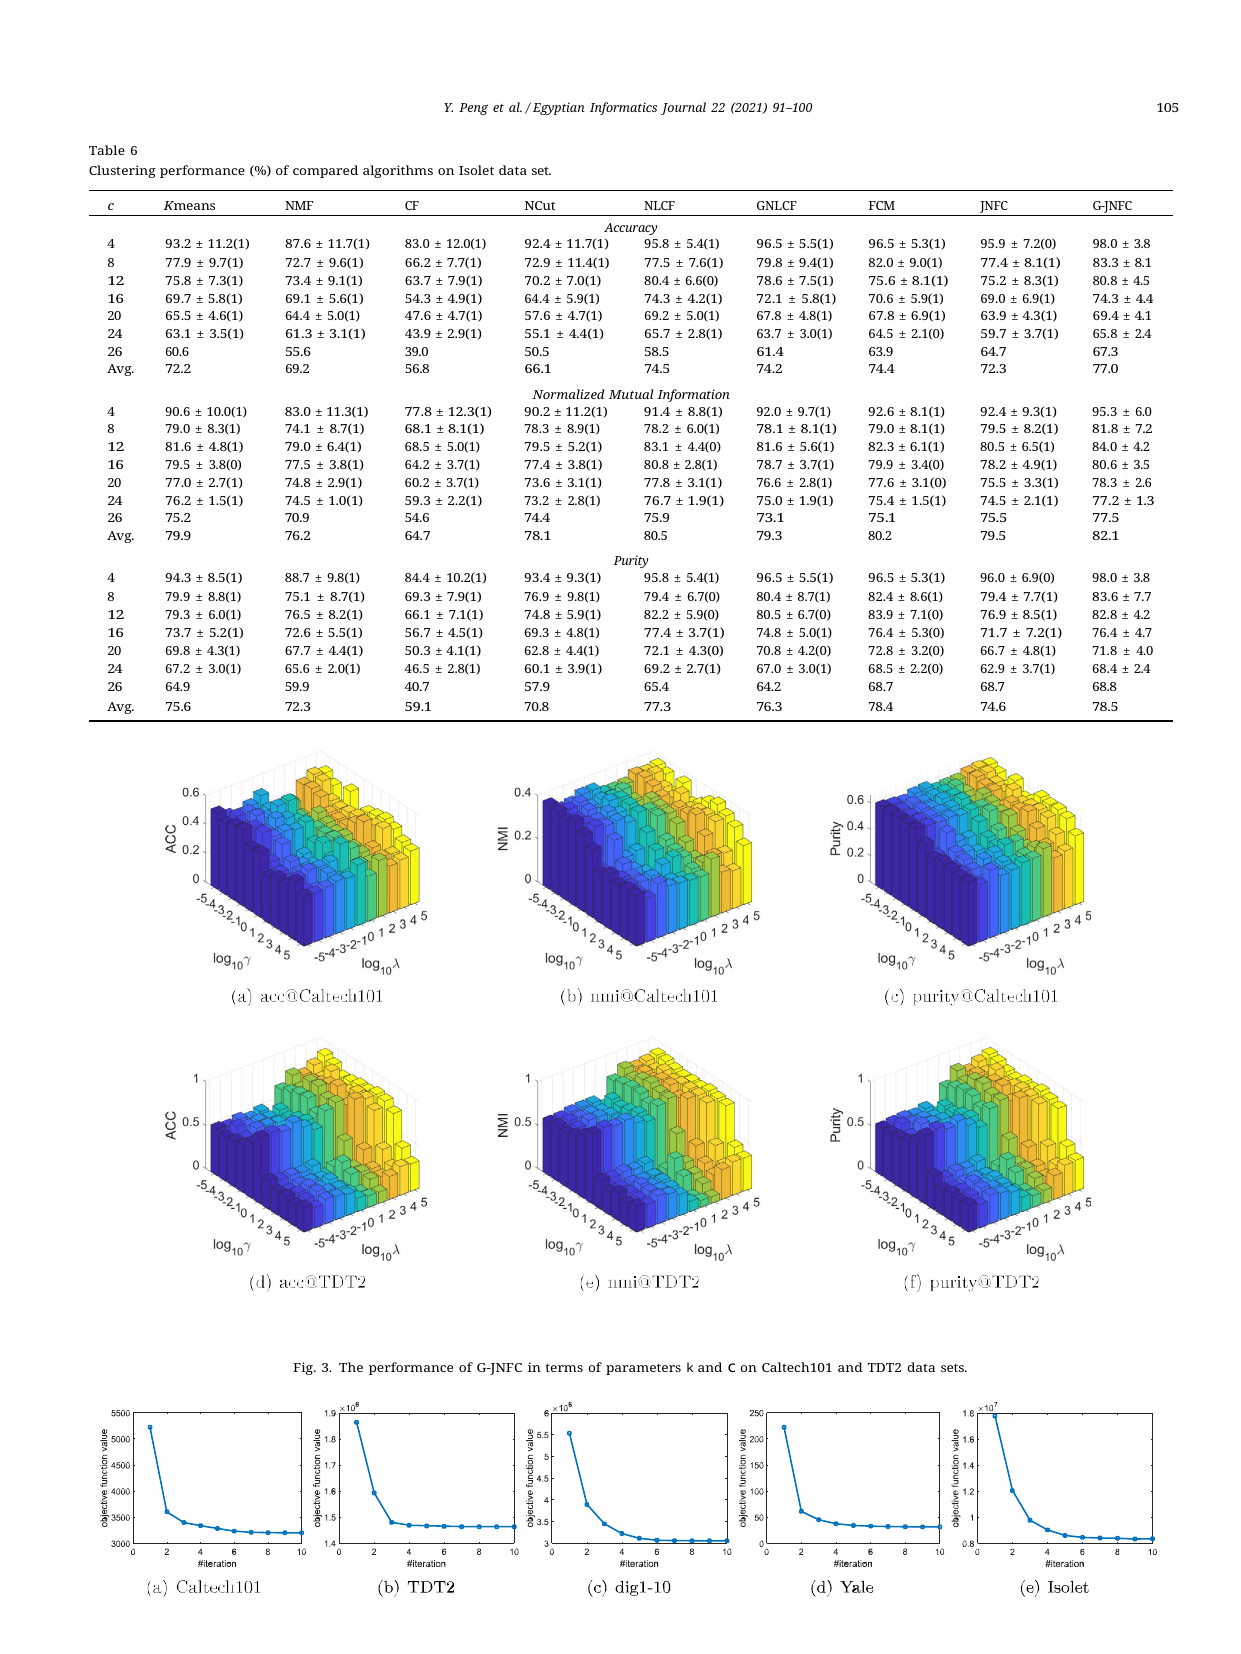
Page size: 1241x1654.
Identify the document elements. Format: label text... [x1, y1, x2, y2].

table_cell 75.6 ± 8.1(1) [853, 272, 964, 290]
table_cell 39.0 [389, 344, 508, 361]
table_header 90.2 ± 11.2(1) [509, 404, 628, 421]
table_cell 40.7 [389, 678, 508, 696]
table_cell 69.7 ± 5.8(1) [149, 290, 269, 308]
table_header 92.4 ± 9.3(1) [965, 404, 1076, 421]
table_header G-JNFC [1076, 191, 1173, 214]
table_cell 78.3 ± 2.6 [1076, 474, 1173, 492]
table_cell 76.7 ± 1.9(1) [629, 492, 741, 510]
table_cell 67.8 ± 4.8(1) [741, 308, 852, 326]
table_header NMF [269, 191, 389, 214]
table_cell 69.4 ± 4.1 [1076, 308, 1173, 326]
table_cell 78.3 ± 8.9(1) [509, 421, 628, 439]
table_cell 58.5 [628, 344, 741, 361]
table_cell 24 [89, 660, 149, 678]
table_cell 77.8 ± 3.1(1) [629, 474, 741, 492]
table_cell 66.2 ± 7.7(1) [389, 254, 508, 272]
table_cell 59.9 [269, 678, 389, 696]
text Fig. 3. The performance of G-JNFC in terms of parameters k and c on Caltech101 and TDT2 data sets. [77, 1356, 1184, 1377]
picture [165, 750, 1091, 1261]
table_cell 75.8 ± 7.3(1) [149, 272, 269, 290]
table_cell 8 [89, 421, 149, 439]
picture [147, 1580, 260, 1597]
table_cell 8 [89, 589, 149, 607]
table_cell 70.8 ± 4.2(0) [741, 642, 853, 660]
table_header 4 [89, 404, 149, 421]
table_cell 92.4 ± 11.7(1) [508, 236, 628, 254]
table_cell Purity [89, 545, 1173, 570]
table_header c [89, 191, 110, 214]
table_header Kmeans [110, 191, 269, 214]
table_cell 65.5 ± 4.6(1) [149, 308, 269, 326]
table_header 90.6 ± 10.0(1) [150, 404, 269, 421]
table_cell 69.3 ± 7.9(1) [389, 589, 508, 607]
table_cell 79.3 ± 6.0(1) [150, 607, 269, 624]
picture [904, 1274, 1039, 1292]
table_cell 79.9 ± 8.8(1) [150, 589, 269, 607]
table_cell 79.5 ± 3.8(0) [150, 456, 269, 474]
table_cell 78.4 [853, 696, 964, 720]
table_cell 62.8 ± 4.4(1) [509, 642, 628, 660]
table_cell 63.9 [853, 344, 964, 361]
table_cell 24 [89, 326, 149, 343]
table_cell Avg. [89, 528, 149, 545]
table_cell 74.2 [741, 361, 852, 378]
table_cell 77.5 ± 3.8(1) [269, 456, 389, 474]
table_cell 96.5 ± 5.3(1) [853, 236, 964, 254]
table_cell 80.8 ± 4.5 [1076, 272, 1173, 290]
table_cell 77.0 [1076, 361, 1173, 378]
table_cell 16 [89, 290, 149, 308]
table_cell [110, 216, 269, 236]
table_cell 71.7 ± 7.2(1) [965, 625, 1076, 642]
table_cell 68.7 [965, 678, 1076, 696]
table_cell 79.5 [965, 528, 1076, 545]
table_cell 67.0 ± 3.0(1) [741, 660, 853, 678]
table_cell 78.2 ± 6.0(1) [629, 421, 741, 439]
table_cell 55.6 [269, 344, 389, 361]
table_cell 64.2 ± 3.7(1) [389, 456, 508, 474]
table_cell 60.2 ± 3.7(1) [389, 474, 508, 492]
table_cell 60.6 [149, 344, 269, 361]
table_cell 75.6 [150, 696, 269, 720]
table_cell 16 [89, 625, 149, 642]
text Table 6 [89, 142, 1184, 159]
table_cell 78.1 ± 8.1(1) [741, 421, 853, 439]
table_cell 78.6 ± 7.5(1) [741, 272, 852, 290]
table_cell 69.1 ± 5.6(1) [269, 290, 389, 308]
table_cell 80.2 [853, 528, 964, 545]
table_cell 57.9 [509, 678, 628, 696]
table_cell 95.8 ± 5.4(1) [628, 236, 741, 254]
table_cell 26 [89, 344, 149, 361]
table_cell 54.6 [389, 510, 508, 528]
table_cell 77.4 ± 3.7(1) [629, 625, 741, 642]
table_cell 82.0 ± 9.0(1) [853, 254, 964, 272]
table_cell 76.4 ± 4.7 [1076, 625, 1173, 642]
table_cell 81.6 ± 5.6(1) [741, 439, 853, 456]
table_cell 20 [89, 642, 149, 660]
table_cell 64.4 ± 5.0(1) [269, 308, 389, 326]
table_cell 76.9 ± 9.8(1) [509, 589, 628, 607]
table_cell 66.7 ± 4.8(1) [965, 642, 1076, 660]
table_header NLCF [628, 191, 741, 214]
table_header 92.6 ± 8.1(1) [853, 404, 964, 421]
text Clustering performance (%) of compared algorithms on Isolet data set. [88, 162, 1184, 179]
table_header 77.8 ± 12.3(1) [389, 404, 508, 421]
table_cell 69.2 ± 5.0(1) [628, 308, 741, 326]
table_cell 67.3 [1076, 344, 1173, 361]
table_cell 78.7 ± 3.7(1) [741, 456, 853, 474]
table_cell 77.3 [629, 696, 741, 720]
table_cell 73.7 ± 5.2(1) [150, 625, 269, 642]
table_header GNLCF [741, 191, 852, 214]
table_cell 77.5 [1076, 510, 1173, 528]
table_cell 76.9 ± 8.5(1) [965, 607, 1076, 624]
table_cell 4 [89, 570, 149, 589]
table_cell 77.4 ± 3.8(1) [509, 456, 628, 474]
table_header JNFC [964, 191, 1076, 214]
table_cell 20 [89, 308, 149, 326]
table_cell 67.2 ± 3.0(1) [150, 660, 269, 678]
table_cell 75.1 ± 8.7(1) [269, 589, 389, 607]
table_header 92.0 ± 9.7(1) [741, 404, 853, 421]
table_cell 75.2 [150, 510, 269, 528]
table_cell 62.9 ± 3.7(1) [965, 660, 1076, 678]
table_cell 77.0 ± 2.7(1) [150, 474, 269, 492]
table_cell 80.6 ± 3.5 [1076, 456, 1173, 474]
table_cell 26 [89, 678, 149, 696]
table_cell 76.3 [741, 696, 853, 720]
table_cell Normalized Mutual Information [89, 379, 1173, 404]
table_cell 72.6 ± 5.5(1) [269, 625, 389, 642]
table_cell 82.8 ± 4.2 [1076, 607, 1173, 624]
table_cell 50.5 [508, 344, 628, 361]
table_cell 74.3 ± 4.4 [1076, 290, 1173, 308]
table_cell 70.2 ± 7.0(1) [508, 272, 628, 290]
table_cell 95.8 ± 5.4(1) [629, 570, 741, 589]
table_cell 76.2 ± 1.5(1) [150, 492, 269, 510]
table_cell 74.1 ± 8.7(1) [269, 421, 389, 439]
table_cell 12 [89, 607, 149, 624]
table_cell 68.1 ± 8.1(1) [389, 421, 508, 439]
table_cell 74.8 ± 5.9(1) [509, 607, 628, 624]
table_cell 75.9 [629, 510, 741, 528]
table_cell 74.5 ± 1.0(1) [269, 492, 389, 510]
table_cell 81.6 ± 4.8(1) [150, 439, 269, 456]
table_cell 83.3 ± 8.1 [1076, 254, 1173, 272]
table_cell 79.3 [741, 528, 853, 545]
table_cell 64.5 ± 2.1(0) [853, 326, 964, 343]
table_cell 65.4 [629, 678, 741, 696]
table_cell 88.7 ± 9.8(1) [269, 570, 389, 589]
table_cell 68.4 ± 2.4 [1076, 660, 1173, 678]
table_cell 76.4 ± 5.3(0) [853, 625, 964, 642]
table_cell 78.2 ± 4.9(1) [965, 456, 1076, 474]
table_cell Accuracy [508, 216, 741, 236]
table_cell 77.4 ± 8.1(1) [964, 254, 1076, 272]
table_cell 43.9 ± 2.9(1) [389, 326, 508, 343]
table_cell 79.9 [150, 528, 269, 545]
table_cell 72.7 ± 9.6(1) [269, 254, 389, 272]
table_cell 70.8 [509, 696, 628, 720]
table_cell 87.6 ± 11.7(1) [269, 236, 389, 254]
table_cell 96.0 ± 6.9(0) [965, 570, 1076, 589]
table_cell 93.4 ± 9.3(1) [509, 570, 628, 589]
table_cell 80.4 ± 8.7(1) [741, 589, 853, 607]
table_cell 74.5 ± 2.1(1) [965, 492, 1076, 510]
table_cell 75.2 ± 8.3(1) [964, 272, 1076, 290]
table_cell 79.9 ± 3.4(0) [853, 456, 964, 474]
table_cell 59.3 ± 2.2(1) [389, 492, 508, 510]
table_cell [741, 216, 852, 236]
table_cell 73.1 [741, 510, 853, 528]
table_header NCut [508, 191, 628, 214]
table_cell 76.2 [269, 528, 389, 545]
table_cell 96.5 ± 5.5(1) [741, 236, 852, 254]
table_cell 72.8 ± 3.2(0) [853, 642, 964, 660]
table_cell 98.0 ± 3.8 [1076, 236, 1173, 254]
table_cell 16 [89, 456, 149, 474]
table_cell 74.6 [965, 696, 1076, 720]
table_cell 72.1 ± 4.3(0) [629, 642, 741, 660]
table_header 95.3 ± 6.0 [1076, 404, 1173, 421]
table_cell 12 [89, 439, 149, 456]
table_cell 79.5 ± 8.2(1) [965, 421, 1076, 439]
table_cell 77.2 ± 1.3 [1076, 492, 1173, 510]
table_cell 59.7 ± 3.7(1) [964, 326, 1076, 343]
table_cell 80.5 [629, 528, 741, 545]
table_cell 77.5 ± 7.6(1) [628, 254, 741, 272]
table_cell 72.3 [269, 696, 389, 720]
table_cell 74.4 [853, 361, 964, 378]
table_cell 64.9 [150, 678, 269, 696]
table_cell 70.9 [269, 510, 389, 528]
table_cell 73.4 ± 9.1(1) [269, 272, 389, 290]
table_cell 68.5 ± 5.0(1) [389, 439, 508, 456]
table_cell 57.6 ± 4.7(1) [508, 308, 628, 326]
table_cell 77.9 ± 9.7(1) [149, 254, 269, 272]
table_cell 79.4 ± 6.7(0) [629, 589, 741, 607]
table_cell 79.0 ± 8.1(1) [853, 421, 964, 439]
table_cell 68.5 ± 2.2(0) [853, 660, 964, 678]
table_cell 61.4 [741, 344, 852, 361]
table_cell 98.0 ± 3.8 [1076, 570, 1173, 589]
table_cell 78.1 [509, 528, 628, 545]
table_cell 69.8 ± 4.3(1) [150, 642, 269, 660]
table_cell 64.2 [741, 678, 853, 696]
table_cell 68.8 [1076, 678, 1173, 696]
table_cell 66.1 ± 7.1(1) [389, 607, 508, 624]
table_header CF [389, 191, 508, 214]
table_cell 84.4 ± 10.2(1) [389, 570, 508, 589]
table_header FCM [853, 191, 964, 214]
table_cell [964, 216, 1076, 236]
table_cell 74.3 ± 4.2(1) [628, 290, 741, 308]
table_cell 74.5 [628, 361, 741, 378]
table_cell 64.7 [389, 528, 508, 545]
table_cell 4 [89, 236, 149, 254]
table_cell 20 [89, 474, 149, 492]
table_cell 47.6 ± 4.7(1) [389, 308, 508, 326]
table_cell 72.2 [149, 361, 269, 378]
table_cell 75.5 [965, 510, 1076, 528]
table_cell 94.3 ± 8.5(1) [150, 570, 269, 589]
table_cell 95.9 ± 7.2(0) [964, 236, 1076, 254]
table_cell 79.4 ± 7.7(1) [965, 589, 1076, 607]
picture [580, 1274, 699, 1292]
picture [250, 1274, 365, 1292]
table_cell Avg. [89, 696, 149, 720]
table_header 83.0 ± 11.3(1) [269, 404, 389, 421]
table_cell 75.5 ± 3.3(1) [965, 474, 1076, 492]
table_cell 83.0 ± 12.0(1) [389, 236, 508, 254]
table_cell 63.1 ± 3.5(1) [149, 326, 269, 343]
table_cell 55.1 ± 4.4(1) [508, 326, 628, 343]
table_cell 96.5 ± 5.3(1) [853, 570, 964, 589]
table_cell 83.1 ± 4.4(0) [629, 439, 741, 456]
table_cell 66.1 [508, 361, 628, 378]
table_cell 61.3 ± 3.1(1) [269, 326, 389, 343]
table_cell 46.5 ± 2.8(1) [389, 660, 508, 678]
table_cell 79.0 ± 6.4(1) [269, 439, 389, 456]
table_cell 69.2 [269, 361, 389, 378]
table_cell 24 [89, 492, 149, 510]
table_cell 93.2 ± 11.2(1) [149, 236, 269, 254]
table_cell 63.7 ± 7.9(1) [389, 272, 508, 290]
table_cell 80.4 ± 6.6(0) [628, 272, 741, 290]
table_cell 72.1 ± 5.8(1) [741, 290, 852, 308]
table_cell 65.6 ± 2.0(1) [269, 660, 389, 678]
table_cell 59.1 [389, 696, 508, 720]
table_cell 82.1 [1076, 528, 1173, 545]
table_cell 82.4 ± 8.6(1) [853, 589, 964, 607]
table_cell 69.0 ± 6.9(1) [964, 290, 1076, 308]
table_cell [389, 216, 508, 236]
table_cell 83.6 ± 7.7 [1076, 589, 1173, 607]
table_cell 73.6 ± 3.1(1) [509, 474, 628, 492]
table_header 91.4 ± 8.8(1) [629, 404, 741, 421]
table_cell 64.7 [964, 344, 1076, 361]
table_cell 80.5 ± 6.7(0) [741, 607, 853, 624]
table_cell 60.1 ± 3.9(1) [509, 660, 628, 678]
table_cell 72.9 ± 11.4(1) [508, 254, 628, 272]
table_cell 84.0 ± 4.2 [1076, 439, 1173, 456]
table_cell 80.8 ± 2.8(1) [629, 456, 741, 474]
table_cell 69.2 ± 2.7(1) [629, 660, 741, 678]
table_cell 56.7 ± 4.5(1) [389, 625, 508, 642]
table_cell [89, 216, 110, 236]
table_cell 82.3 ± 6.1(1) [853, 439, 964, 456]
table_cell 75.1 [853, 510, 964, 528]
table_cell [853, 216, 964, 236]
table_cell 76.6 ± 2.8(1) [741, 474, 853, 492]
table_cell 77.6 ± 3.1(0) [853, 474, 964, 492]
table_cell 74.8 ± 5.0(1) [741, 625, 853, 642]
table_cell 68.7 [853, 678, 964, 696]
table_cell 75.0 ± 1.9(1) [741, 492, 853, 510]
table_cell [269, 216, 389, 236]
table_cell 81.8 ± 7.2 [1076, 421, 1173, 439]
table_cell 71.8 ± 4.0 [1076, 642, 1173, 660]
table_cell 26 [89, 510, 149, 528]
table_cell 65.8 ± 2.4 [1076, 326, 1173, 343]
table_cell 72.3 [964, 361, 1076, 378]
table_cell 65.7 ± 2.8(1) [628, 326, 741, 343]
table_cell 54.3 ± 4.9(1) [389, 290, 508, 308]
table_cell 82.2 ± 5.9(0) [629, 607, 741, 624]
table_cell 74.4 [509, 510, 628, 528]
table_cell 78.5 [1076, 696, 1173, 720]
table_cell 75.4 ± 1.5(1) [853, 492, 964, 510]
table_cell 63.7 ± 3.0(1) [741, 326, 852, 343]
table_cell 79.5 ± 5.2(1) [509, 439, 628, 456]
table_cell 70.6 ± 5.9(1) [853, 290, 964, 308]
table_cell 67.8 ± 6.9(1) [853, 308, 964, 326]
table_cell 12 [89, 272, 149, 290]
table_cell 69.3 ± 4.8(1) [509, 625, 628, 642]
table_cell 63.9 ± 4.3(1) [964, 308, 1076, 326]
table_cell [1076, 216, 1173, 236]
table_cell 74.8 ± 2.9(1) [269, 474, 389, 492]
table_cell 96.5 ± 5.5(1) [741, 570, 853, 589]
table_cell 79.8 ± 9.4(1) [741, 254, 852, 272]
table_cell 73.2 ± 2.8(1) [509, 492, 628, 510]
table_cell 50.3 ± 4.1(1) [389, 642, 508, 660]
table_cell 67.7 ± 4.4(1) [269, 642, 389, 660]
table_cell 80.5 ± 6.5(1) [965, 439, 1076, 456]
table_cell 8 [89, 254, 149, 272]
table_cell 76.5 ± 8.2(1) [269, 607, 389, 624]
table_cell 64.4 ± 5.9(1) [508, 290, 628, 308]
table_cell Avg. [89, 361, 149, 378]
table_cell 79.0 ± 8.3(1) [150, 421, 269, 439]
table_cell 83.9 ± 7.1(0) [853, 607, 964, 624]
table_cell 56.8 [389, 361, 508, 378]
